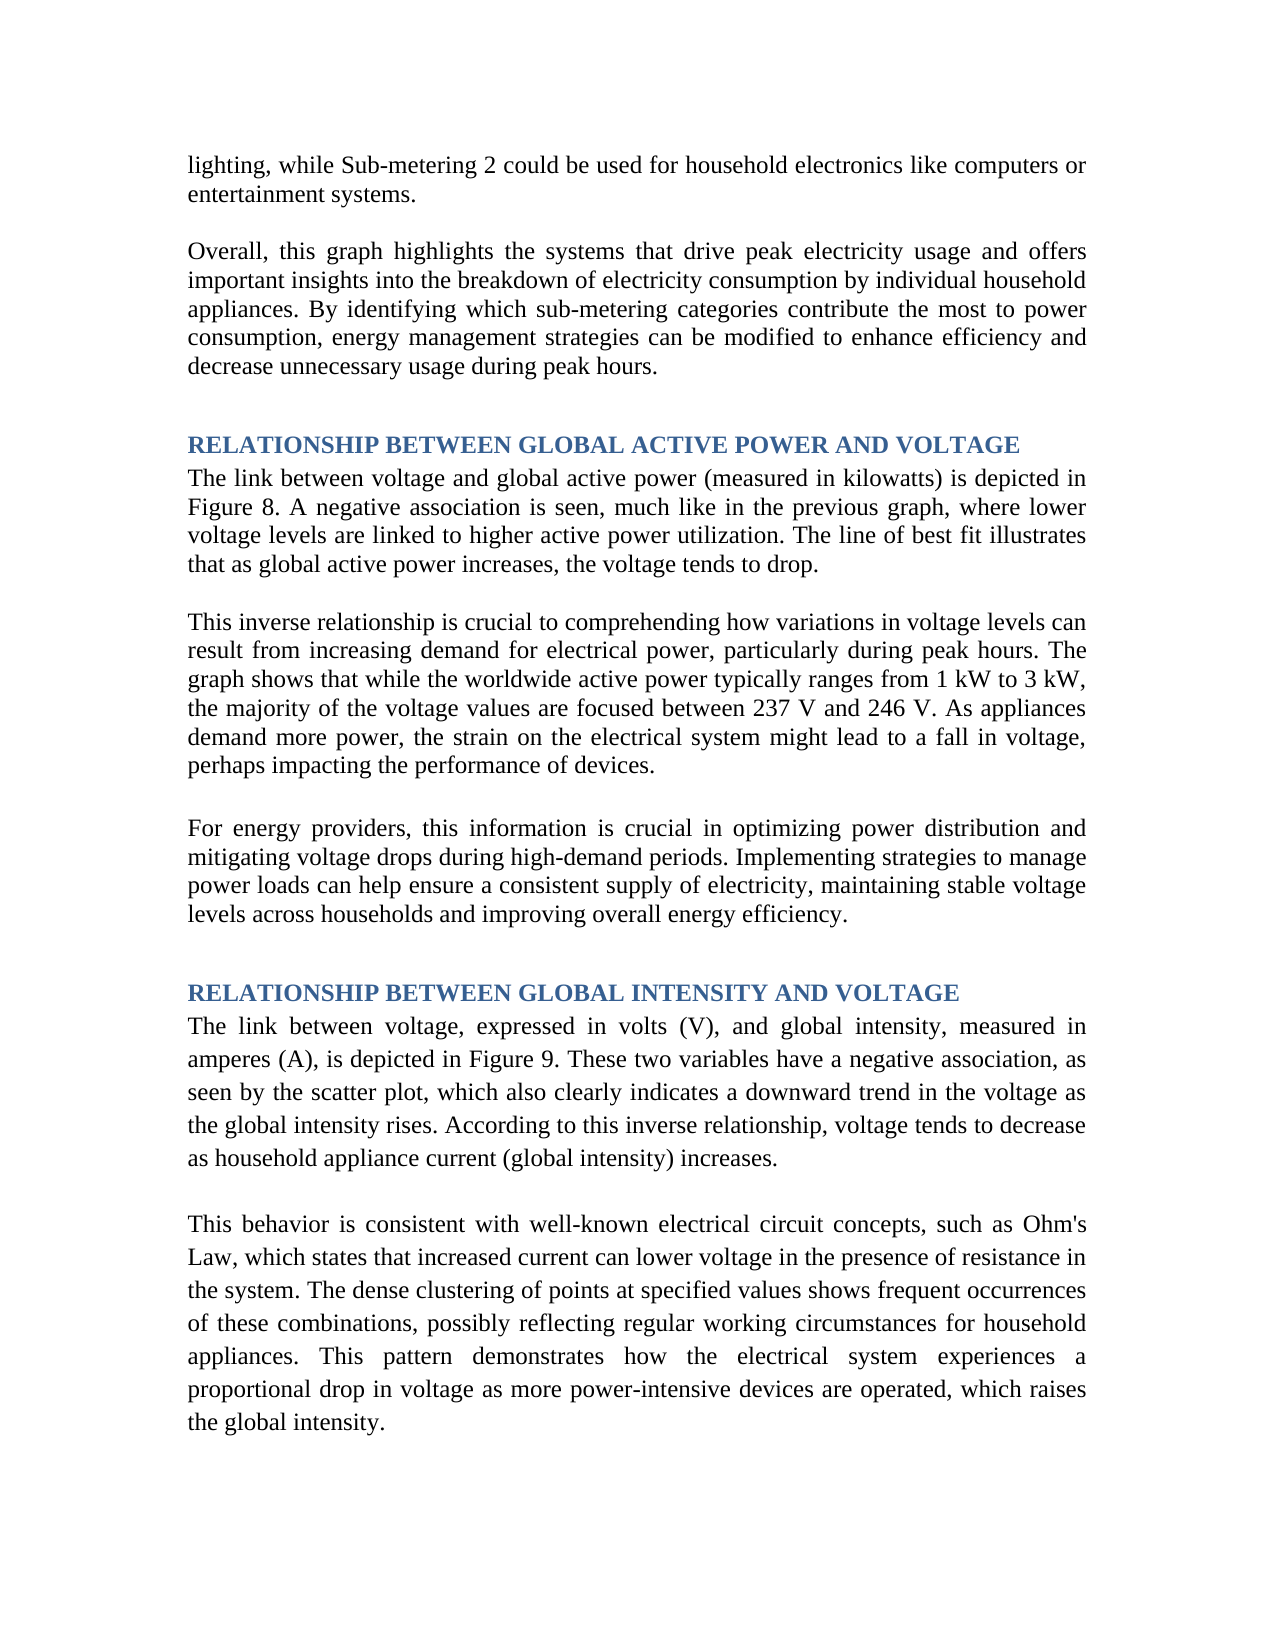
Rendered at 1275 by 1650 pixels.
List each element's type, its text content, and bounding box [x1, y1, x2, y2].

subtitle RELATIONSHIP BETWEEN GLOBAL ACTIVE POWER AND VOLTAGE [187, 430, 1087, 459]
text The link between voltage and global active power (measured in kilowatts) is depicted in Figure 8. A negative association is seen, much like in the previous graph, where lower voltage levels are linked to higher active power utilization. The line of best fit illustrates that as global active power increases, the voltage tends to drop. This inverse relationship is crucial to comprehending how variations in voltage levels can result from increasing demand for electrical power, particularly during peak hours. The graph shows that while the worldwide active power typically ranges from 1 kW to 3 kW, the majority of the voltage values are focused between 237 V and 246 V. As appliances demand more power, the strain on the electrical system might lead to a fall in voltage, perhaps impacting the performance of devices. [187, 463, 1087, 779]
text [187, 1011, 1087, 1469]
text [187, 150, 1087, 380]
text For energy providers, this information is crucial in optimizing power distribution and mitigating voltage drops during high-demand periods. Implementing strategies to manage power loads can help ensure a consistent supply of electricity, maintaining stable voltage levels across households and improving overall energy efficiency. [187, 813, 1087, 928]
subtitle RELATIONSHIP BETWEEN GLOBAL INTENSITY AND VOLTAGE [187, 978, 1087, 1007]
